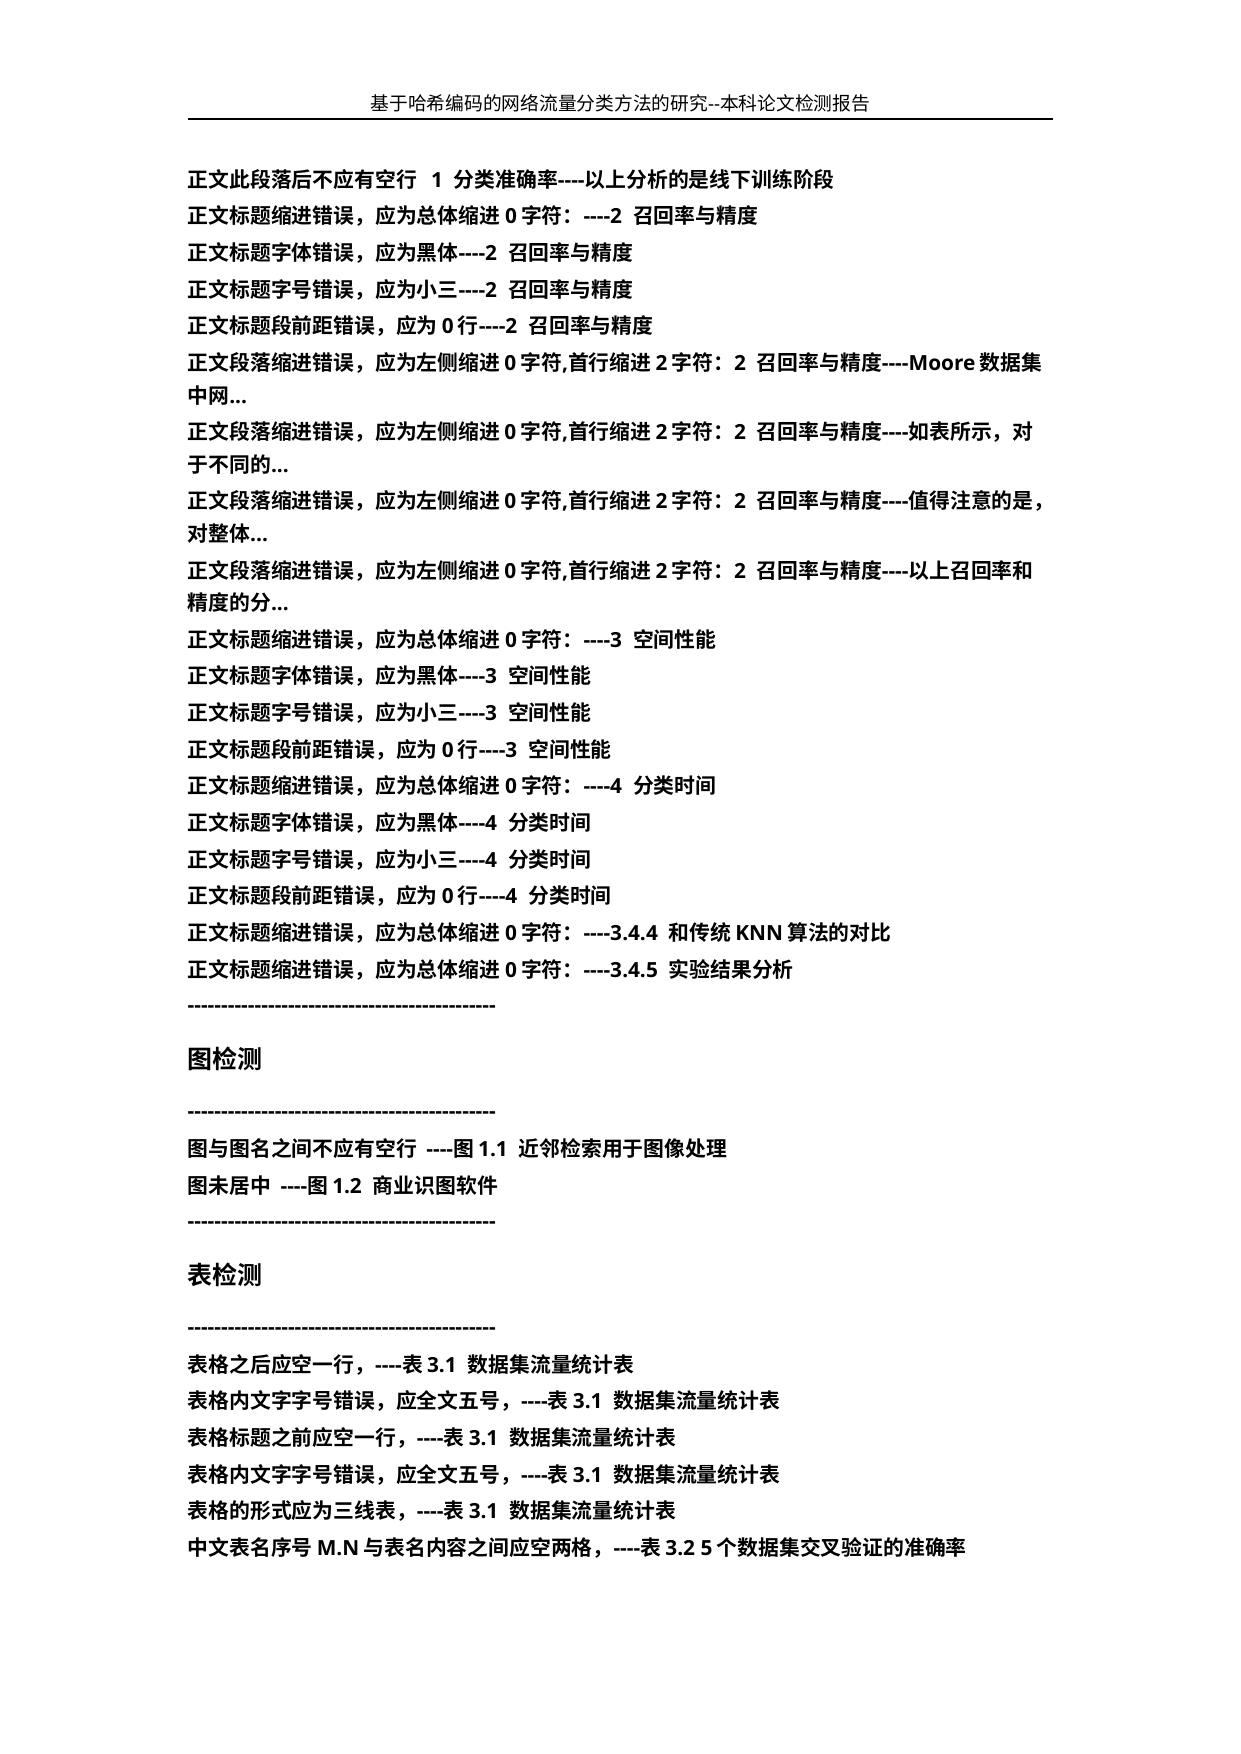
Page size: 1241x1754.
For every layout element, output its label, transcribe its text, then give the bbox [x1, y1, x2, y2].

text 正文标题字号错误，应为小三----4 分类时间 [187, 842, 1053, 874]
text ---------------------------------------------- [187, 1310, 1053, 1343]
text 正文标题缩进错误，应为总体缩进 0字符：----4 分类时间 [187, 769, 1053, 801]
text 正文标题字体错误，应为黑体----2 召回率与精度 [187, 235, 1053, 268]
text 正文标题字体错误，应为黑体----4 分类时间 [187, 805, 1053, 838]
text 正文标题字号错误，应为小三----3 空间性能 [187, 695, 1053, 728]
text 正文标题字体错误，应为黑体----3 空间性能 [187, 659, 1053, 691]
text 表检测 [187, 1241, 1053, 1306]
text 正文标题段前距错误，应为0行----3 空间性能 [187, 732, 1053, 764]
text ---------------------------------------------- [187, 1094, 1053, 1127]
text 中文表名序号M.N与表名内容之间应空两格，----表3.2 5个数据集交叉验证的准确率 [187, 1530, 1053, 1563]
text ---------------------------------------------- [187, 989, 1053, 1021]
text 表格内文字字号错误，应全文五号，----表3.1 数据集流量统计表 [187, 1384, 1053, 1416]
text 正文标题段前距错误，应为0行----2 召回率与精度 [187, 309, 1053, 341]
text 正文此段落后不应有空行 1 分类准确率----以上分析的是线下训练阶段 [187, 162, 1053, 194]
text 正文标题缩进错误，应为总体缩进 0字符：----3.4.4 和传统KNN算法的对比 [187, 915, 1053, 948]
text 正文标题缩进错误，应为总体缩进 0字符：----2 召回率与精度 [187, 199, 1053, 231]
text 表格内文字字号错误，应全文五号，----表3.1 数据集流量统计表 [187, 1457, 1053, 1489]
text 正文段落缩进错误，应为左侧缩进0字符,首行缩进2字符：2 召回率与精度----值得注意的是，对整体... [187, 484, 1053, 549]
text 表格的形式应为三线表，----表3.1 数据集流量统计表 [187, 1494, 1053, 1526]
text ---------------------------------------------- [187, 1204, 1053, 1237]
text 表格之后应空一行，----表3.1 数据集流量统计表 [187, 1347, 1053, 1379]
text 表格标题之前应空一行，----表3.1 数据集流量统计表 [187, 1420, 1053, 1453]
text 图与图名之间不应有空行 ----图1.1 近邻检索用于图像处理 [187, 1131, 1053, 1164]
text 正文标题字号错误，应为小三----2 召回率与精度 [187, 272, 1053, 304]
text 图未居中 ----图1.2 商业识图软件 [187, 1168, 1053, 1200]
text 正文段落缩进错误，应为左侧缩进0字符,首行缩进2字符：2 召回率与精度----以上召回率和精度的分... [187, 553, 1053, 618]
text 正文段落缩进错误，应为左侧缩进0字符,首行缩进2字符：2 召回率与精度----如表所示，对于不同的... [187, 414, 1053, 479]
text 正文标题缩进错误，应为总体缩进 0字符：----3.4.5 实验结果分析 [187, 952, 1053, 984]
text 正文段落缩进错误，应为左侧缩进0字符,首行缩进2字符：2 召回率与精度----Moore数据集中网... [187, 345, 1053, 410]
text 正文标题段前距错误，应为0行----4 分类时间 [187, 879, 1053, 911]
text 图检测 [187, 1025, 1053, 1090]
text 正文标题缩进错误，应为总体缩进 0字符：----3 空间性能 [187, 622, 1053, 654]
